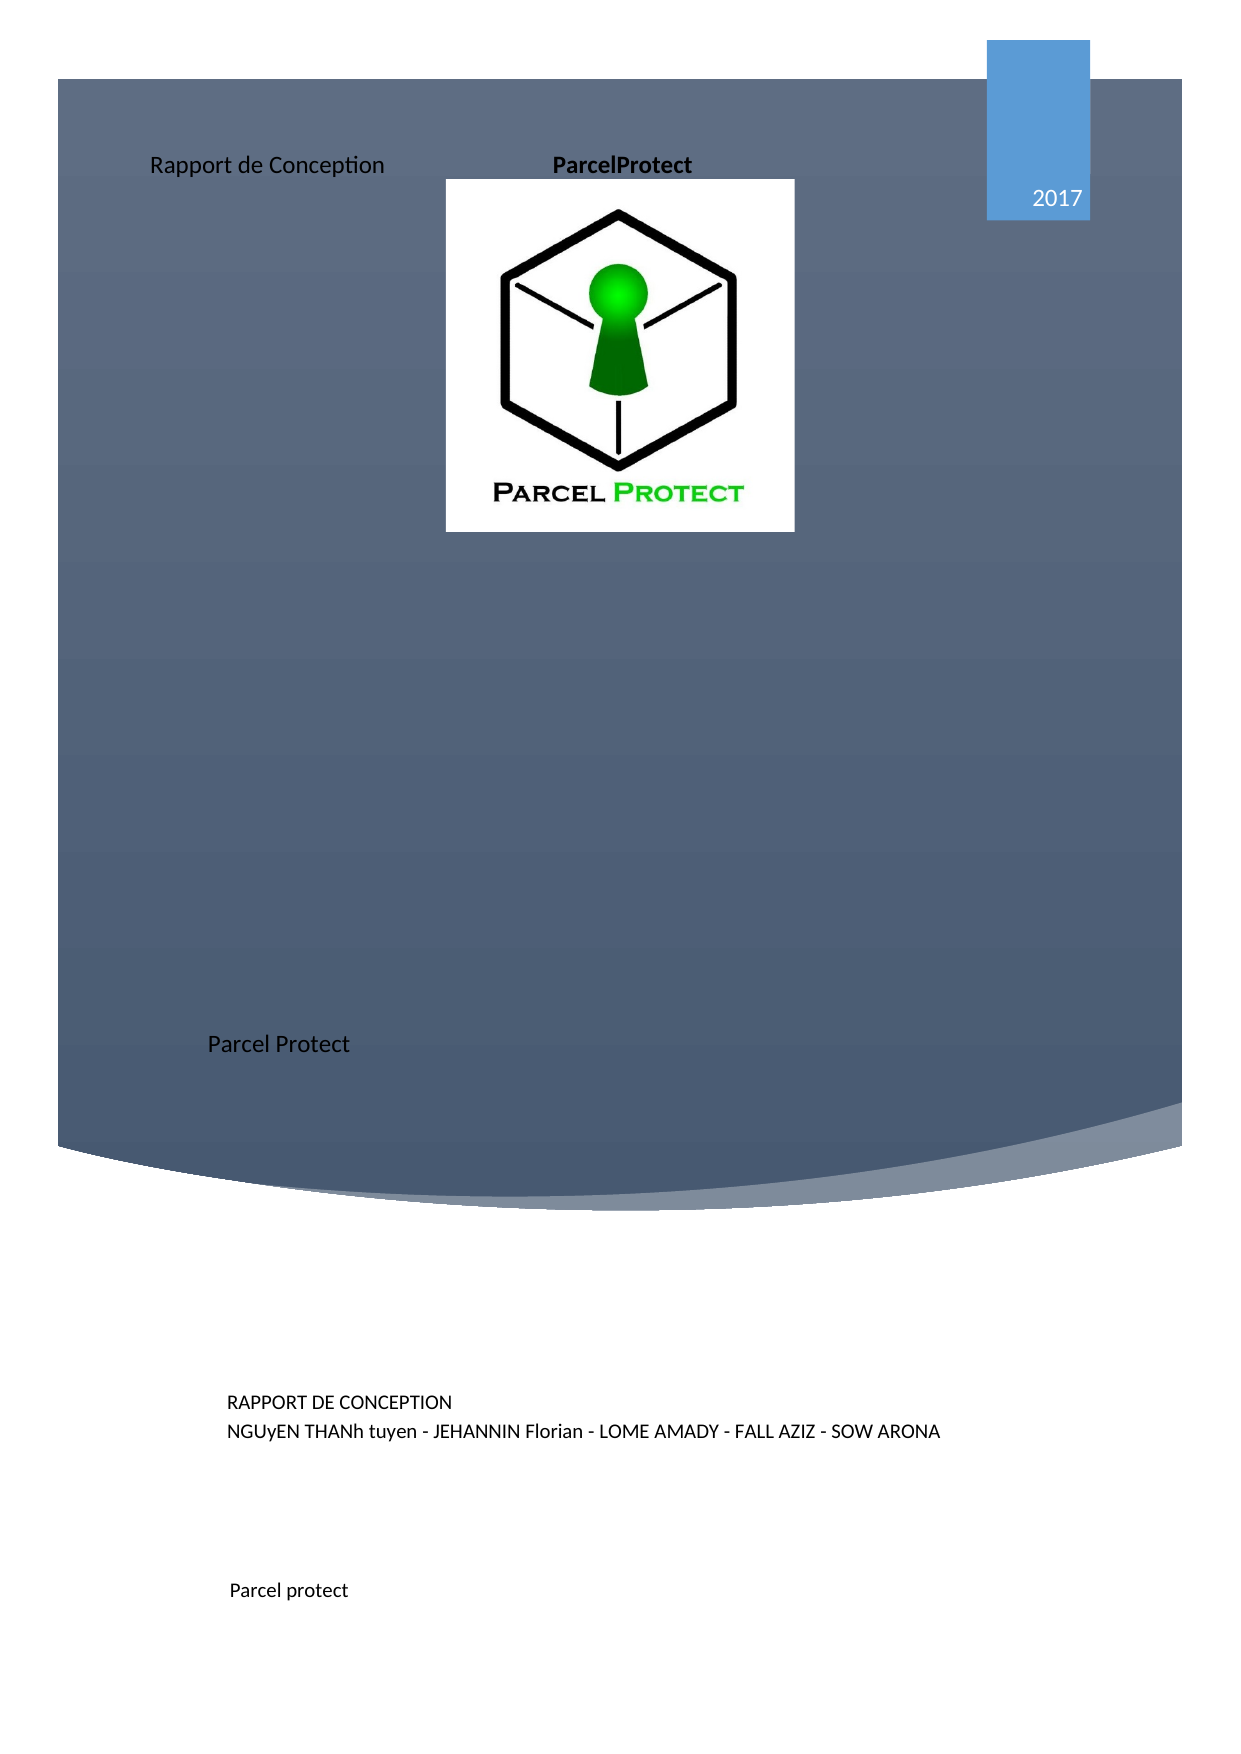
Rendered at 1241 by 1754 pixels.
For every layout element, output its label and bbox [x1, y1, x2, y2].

picture [445, 179, 795, 532]
